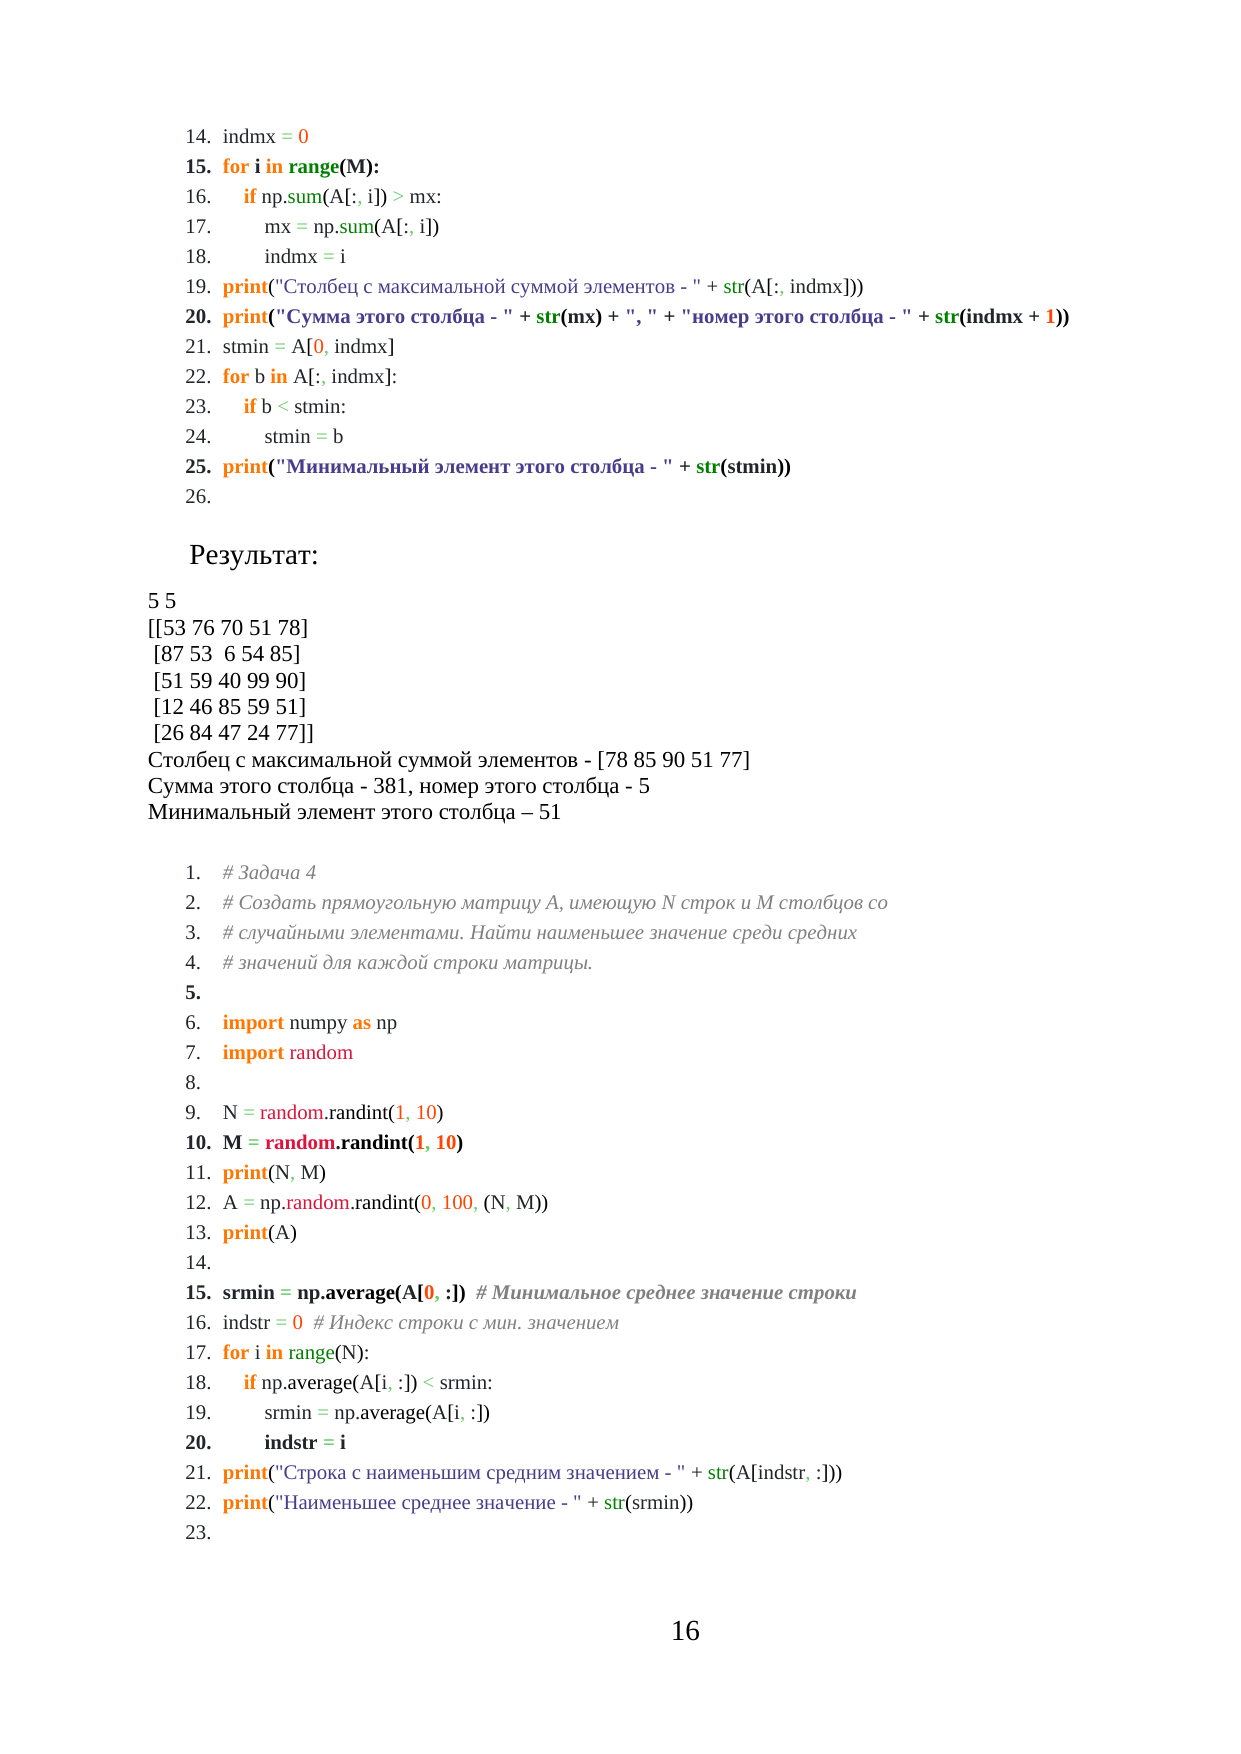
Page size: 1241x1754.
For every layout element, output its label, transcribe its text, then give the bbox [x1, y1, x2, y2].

list A = np.random.randint(0, 100, (N, M)) [185, 1184, 1181, 1214]
text Результат: [148, 537, 1181, 571]
list for b in A[:, indmx]: [185, 358, 1181, 388]
list if np.sum(A[:, i]) > mx: [185, 178, 1181, 208]
list print(A) [185, 1214, 1181, 1244]
text Минимальный элемент этого столбца – 51 [148, 798, 1181, 825]
list N = random.randint(1, 10) [185, 1094, 1181, 1124]
text [51 59 40 99 90] [148, 667, 1181, 693]
list stmin = b [185, 418, 1181, 448]
list print("Столбец с максимальной суммой элементов - " + str(A[:, indmx])) [185, 268, 1181, 298]
list for i in range(M): [185, 148, 1181, 178]
list for i in range(N): [185, 1334, 1181, 1364]
list # значений для каждой строки матрицы. [185, 944, 1181, 974]
list indmx = 0 [185, 118, 1181, 148]
list if np.average(A[i, :]) < srmin: [185, 1364, 1181, 1394]
list print("Наименьшее среднее значение - " + str(srmin)) [185, 1484, 1181, 1514]
list srmin = np.average(A[0, :]) # Минимальное среднее значение строки [185, 1274, 1181, 1304]
list srmin = np.average(A[i, :]) [185, 1394, 1181, 1424]
text [12 46 85 59 51] [148, 693, 1181, 719]
list if b < stmin: [185, 388, 1181, 418]
list indstr = 0 # Индекс строки с мин. значением [185, 1304, 1181, 1334]
list indstr = i [185, 1424, 1181, 1454]
list # Задача 4 [185, 854, 1181, 884]
text [87 53 6 54 85] [148, 640, 1181, 667]
text 5 5 [148, 588, 1181, 614]
list import numpy as np [185, 1004, 1181, 1034]
list print("Строка с наименьшим средним значением - " + str(A[indstr, :])) [185, 1454, 1181, 1484]
list print(N, M) [185, 1154, 1181, 1184]
text Сумма этого столбца - 381, номер этого столбца - 5 [148, 772, 1181, 798]
list M = random.randint(1, 10) [185, 1124, 1181, 1154]
text Столбец с максимальной суммой элементов - [78 85 90 51 77] [148, 746, 1181, 772]
list indmx = i [185, 238, 1181, 268]
list print("Минимальный элемент этого столбца - " + str(stmin)) [185, 448, 1181, 478]
list import random [185, 1034, 1181, 1064]
list # случайными элементами. Найти наименьшее значение среди средних [185, 914, 1181, 944]
list mx = np.sum(A[:, i]) [185, 208, 1181, 238]
text [26 84 47 24 77]] [148, 719, 1181, 746]
list # Создать прямоугольную матрицу A, имеющую N строк и M столбцов со [185, 884, 1181, 914]
text [[53 76 70 51 78] [148, 614, 1181, 640]
list print("Сумма этого столбца - " + str(mx) + ", " + "номер этого столбца - " + str(indmx + 1)) [185, 298, 1181, 328]
list stmin = A[0, indmx] [185, 328, 1181, 358]
